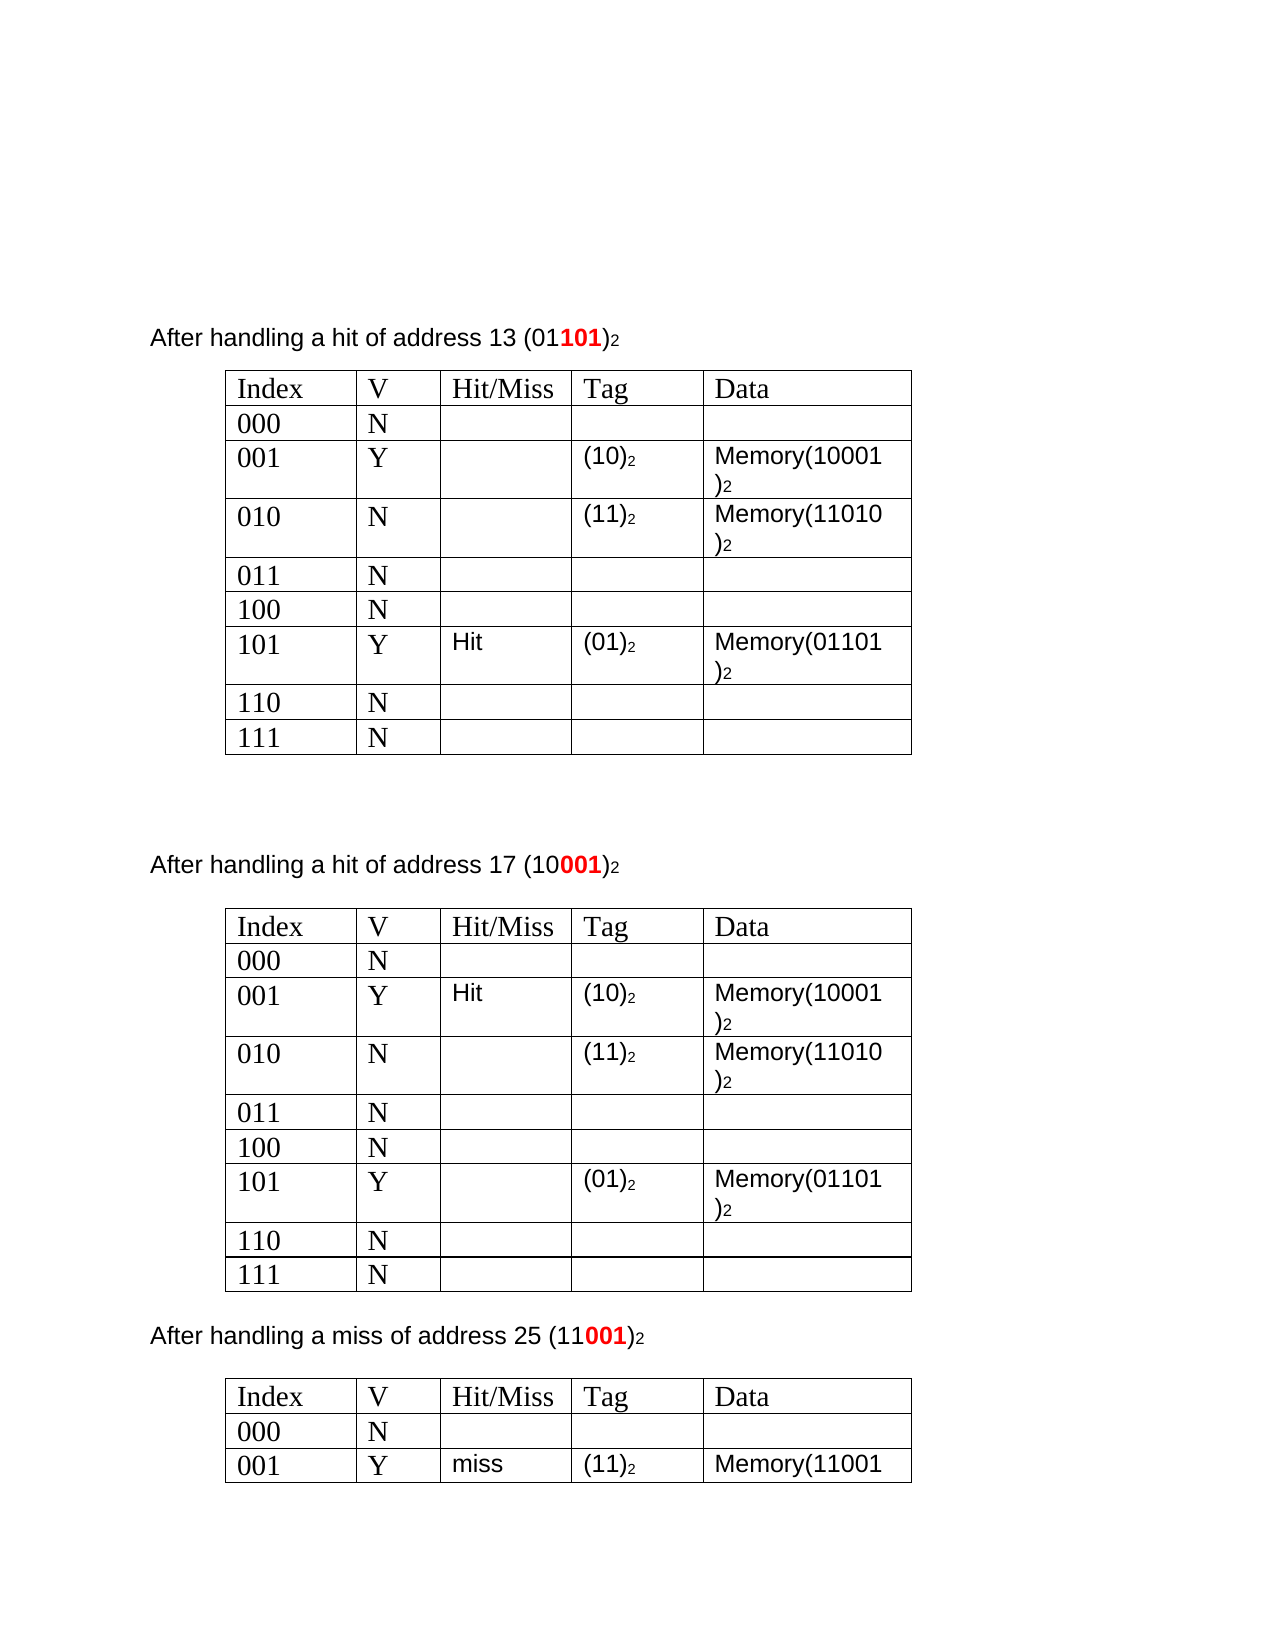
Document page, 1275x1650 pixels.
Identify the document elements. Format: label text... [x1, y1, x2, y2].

table_cell [441, 1164, 571, 1222]
table_cell Memory(01101)2 [704, 1164, 911, 1222]
table_cell [441, 1095, 571, 1129]
table_cell (11)2 [572, 1037, 703, 1094]
table_cell Memory(01101)2 [704, 627, 911, 684]
table_cell [441, 558, 571, 591]
table_cell 111 [226, 1258, 356, 1291]
table_cell [704, 1130, 911, 1163]
table_header Tag [572, 1379, 703, 1413]
table_cell Hit [441, 978, 571, 1036]
table_header Data [704, 1379, 911, 1413]
table_header Index [226, 909, 356, 942]
text After handling a miss of address 25 (11001)2 [150, 1321, 1125, 1349]
table_cell N [357, 685, 440, 719]
table_header Hit/Miss [441, 371, 571, 405]
table_cell Y [357, 441, 440, 498]
table_cell 001 [226, 1449, 356, 1482]
table_cell 111 [226, 720, 356, 753]
table_cell miss [441, 1449, 571, 1482]
table_cell 000 [226, 1414, 356, 1447]
table_cell 100 [226, 592, 356, 626]
table_cell [704, 406, 911, 439]
table_cell N [357, 720, 440, 753]
table_cell (11)2 [572, 499, 703, 557]
table_cell 101 [226, 627, 356, 684]
table_cell [441, 499, 571, 557]
table_cell 010 [226, 1037, 356, 1094]
table_cell (10)2 [572, 978, 703, 1036]
table_header Hit/Miss [441, 909, 571, 942]
table_cell 011 [226, 1095, 356, 1129]
table_cell N [357, 406, 440, 439]
table_header Index [226, 1379, 356, 1413]
table_cell [441, 1037, 571, 1094]
table_cell N [357, 1258, 440, 1291]
table_cell Y [357, 1449, 440, 1482]
table_cell Memory(11001)2 [704, 1449, 911, 1482]
table_cell [441, 720, 571, 753]
table_cell [572, 685, 703, 719]
table_cell N [357, 558, 440, 591]
table_cell [572, 1130, 703, 1163]
table_cell 000 [226, 944, 356, 977]
table_cell (01)2 [572, 627, 703, 684]
table_cell [704, 720, 911, 753]
table_header Data [704, 909, 911, 942]
table_cell [441, 1223, 571, 1256]
table_cell 001 [226, 441, 356, 498]
table_cell [441, 592, 571, 626]
table_cell 110 [226, 1223, 356, 1256]
table_cell [441, 944, 571, 977]
table_cell [572, 720, 703, 753]
table_cell [704, 1223, 911, 1256]
table_header Index [226, 371, 356, 405]
table_cell Memory(10001)2 [704, 978, 911, 1036]
table_cell Memory(11010)2 [704, 1037, 911, 1094]
table_cell [572, 1258, 703, 1291]
table_cell Y [357, 978, 440, 1036]
table_cell 110 [226, 685, 356, 719]
table_cell [572, 558, 703, 591]
table_cell [704, 1414, 911, 1447]
table_header V [357, 1379, 440, 1413]
table_cell Hit [441, 627, 571, 684]
table_cell [572, 1095, 703, 1129]
table_header Data [704, 371, 911, 405]
text After handling a hit of address 13 (01101)2 [150, 322, 1125, 351]
table_header V [357, 909, 440, 942]
table_cell [441, 406, 571, 439]
table_cell [704, 1095, 911, 1129]
table_cell [572, 406, 703, 439]
table_cell [441, 1258, 571, 1291]
table_cell 011 [226, 558, 356, 591]
table_cell N [357, 1095, 440, 1129]
table_cell 100 [226, 1130, 356, 1163]
text After handling a hit of address 17 (10001)2 [150, 850, 1125, 879]
table_header Hit/Miss [441, 1379, 571, 1413]
table_cell [704, 1258, 911, 1291]
table_cell [572, 944, 703, 977]
table_cell N [357, 1130, 440, 1163]
table_cell N [357, 1223, 440, 1256]
table_cell Y [357, 627, 440, 684]
table_cell N [357, 592, 440, 626]
table_cell [704, 592, 911, 626]
table_cell [441, 685, 571, 719]
table_cell [441, 1414, 571, 1447]
table_cell Memory(10001)2 [704, 441, 911, 498]
table_cell 000 [226, 406, 356, 439]
table_cell [572, 592, 703, 626]
table_cell [441, 1130, 571, 1163]
table_cell [704, 944, 911, 977]
table_cell 001 [226, 978, 356, 1036]
table_cell N [357, 499, 440, 557]
table_cell 010 [226, 499, 356, 557]
table_cell Memory(11010)2 [704, 499, 911, 557]
table_cell [704, 685, 911, 719]
table_cell N [357, 944, 440, 977]
table_cell [704, 558, 911, 591]
table_cell 101 [226, 1164, 356, 1222]
table_cell (01)2 [572, 1164, 703, 1222]
table_header Tag [572, 371, 703, 405]
table_cell N [357, 1414, 440, 1447]
table_cell [441, 441, 571, 498]
table_header Tag [572, 909, 703, 942]
table_header V [357, 371, 440, 405]
table_cell (11)2 [572, 1449, 703, 1482]
table_cell (10)2 [572, 441, 703, 498]
table_cell N [357, 1037, 440, 1094]
table_cell [572, 1414, 703, 1447]
table_cell [572, 1223, 703, 1256]
table_cell Y [357, 1164, 440, 1222]
